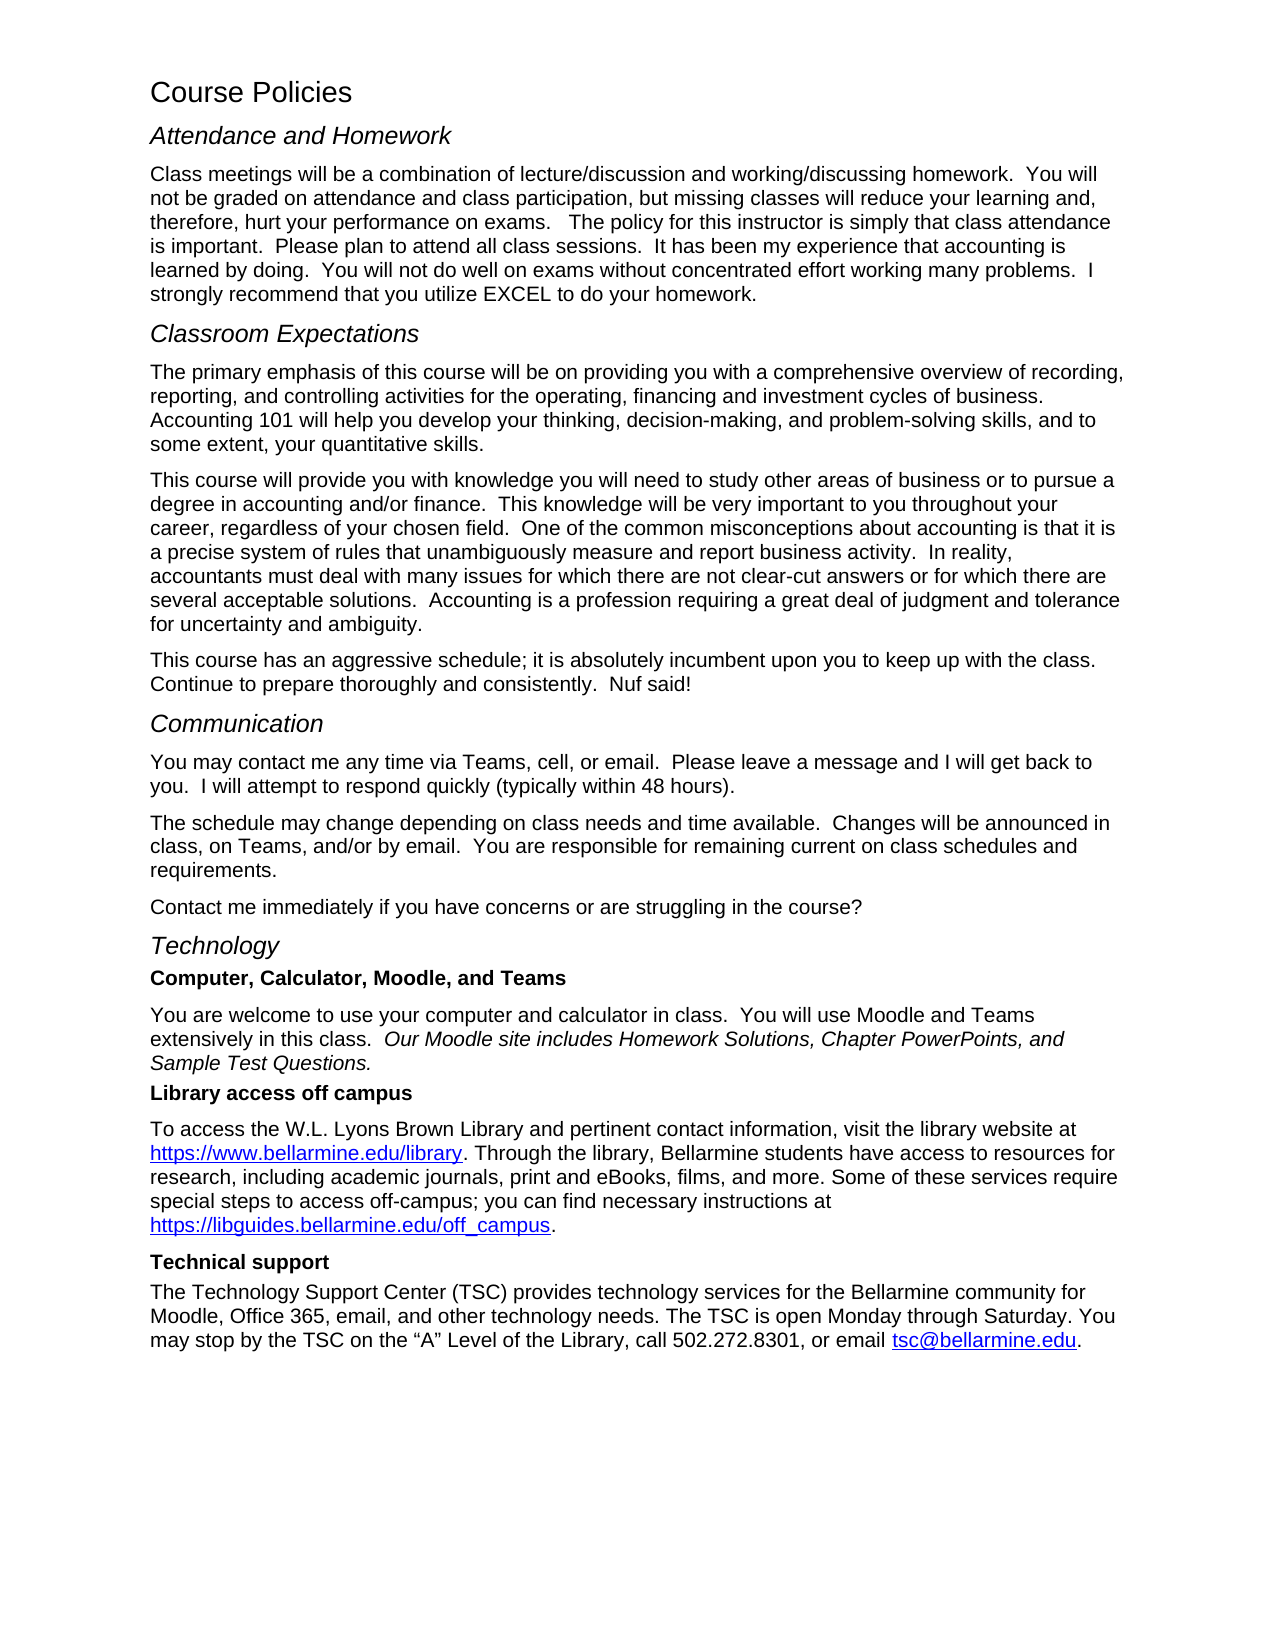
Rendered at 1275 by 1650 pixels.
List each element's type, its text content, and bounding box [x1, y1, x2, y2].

subtitle Technology [150, 931, 1125, 960]
text The schedule may change depending on class needs and time available. Changes will be announced in class, on Teams, and/or by email. You are responsible for remaining current on class schedules and requirements. [150, 810, 1125, 882]
text Class meetings will be a combination of lecture/discussion and working/discussing homework. You will not be graded on attendance and class participation, but missing classes will reduce your learning and, therefore, hurt your performance on exams. The policy for this instructor is simply that class attendance is important. Please plan to attend all class sessions. It has been my experience that accounting is learned by doing. You will not do well on exams without concentrated effort working many problems. I strongly recommend that you utilize EXCEL to do your homework. [150, 162, 1125, 306]
subtitle You are welcome to use your computer and calculator in class. You will use Moodle and Teams extensively in this class. Our Moodle site includes Homework Solutions, Chapter PowerPoints, and Sample Test Questions. [150, 1003, 1125, 1074]
subtitle Attendance and Homework [150, 121, 1125, 150]
text Technical support [150, 1249, 1125, 1273]
subtitle Course Policies [150, 75, 1125, 108]
text This course will provide you with knowledge you will need to study other areas of business or to pursue a degree in accounting and/or finance. This knowledge will be very important to you throughout your career, regardless of your chosen field. One of the common misconceptions about accounting is that it is a precise system of rules that unambiguously measure and report business activity. In reality, accountants must deal with many issues for which there are not clear-cut answers or for which there are several acceptable solutions. Accounting is a profession requiring a great deal of judgment and tolerance for uncertainty and ambiguity. [150, 468, 1125, 636]
text To access the W.L. Lyons Brown Library and pertinent contact information, visit the library website at https://www.bellarmine.edu/library. Through the library, Bellarmine students have access to resources for research, including academic journals, print and eBooks, films, and more. Some of these services require special steps to access off-campus; you can find necessary instructions at https://libguides.bellarmine.edu/off_campus. [150, 1117, 1125, 1237]
subtitle Classroom Expectations [150, 318, 1125, 347]
text You may contact me any time via Teams, cell, or email. Please leave a message and I will get back to you. I will attempt to respond quickly (typically within 48 hours). [150, 750, 1125, 798]
text The Technology Support Center (TSC) provides technology services for the Bellarmine community for Moodle, Office 365, email, and other technology needs. The TSC is open Monday through Saturday. You may stop by the TSC on the “A” Level of the Library, call 502.272.8301, or email tsc@bellarmine.edu. [150, 1280, 1125, 1352]
text Computer, Calculator, Moodle, and Teams [150, 966, 1125, 990]
subtitle Communication [150, 709, 1125, 737]
text Library access off campus [150, 1081, 1125, 1105]
text The primary emphasis of this course will be on providing you with a comprehensive overview of recording, reporting, and controlling activities for the operating, financing and investment cycles of business. Accounting 101 will help you develop your thinking, decision-making, and problem-solving skills, and to some extent, your quantitative skills. [150, 360, 1125, 456]
text Contact me immediately if you have concerns or are struggling in the course? [150, 895, 1125, 919]
text This course has an aggressive schedule; it is absolutely incumbent upon you to keep up with the class. Continue to prepare thoroughly and consistently. Nuf said! [150, 648, 1125, 696]
